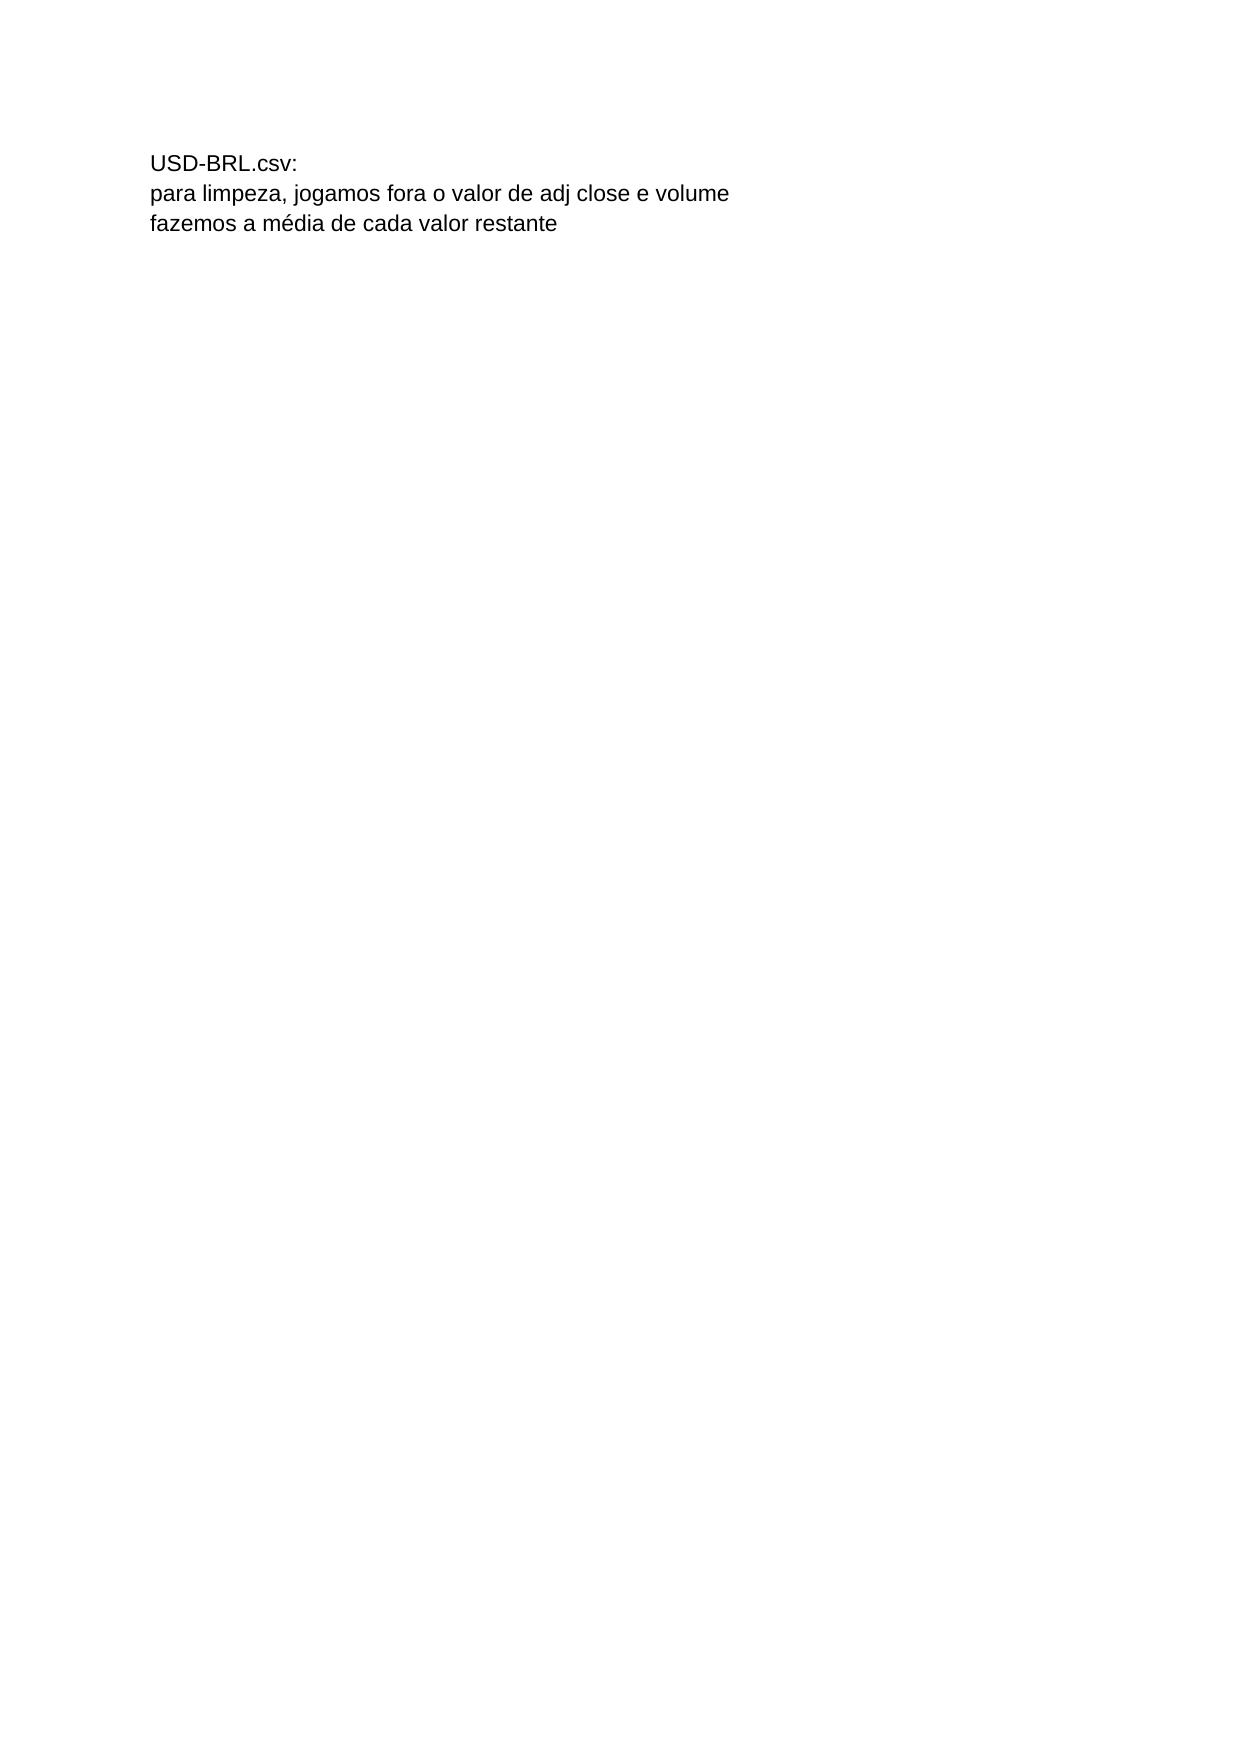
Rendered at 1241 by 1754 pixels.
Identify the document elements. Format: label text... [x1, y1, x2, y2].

text USD-BRL.csv: para limpeza, jogamos fora o valor de adj close e volume [150, 150, 1090, 207]
text fazemos a média de cada valor restante [150, 210, 1090, 237]
